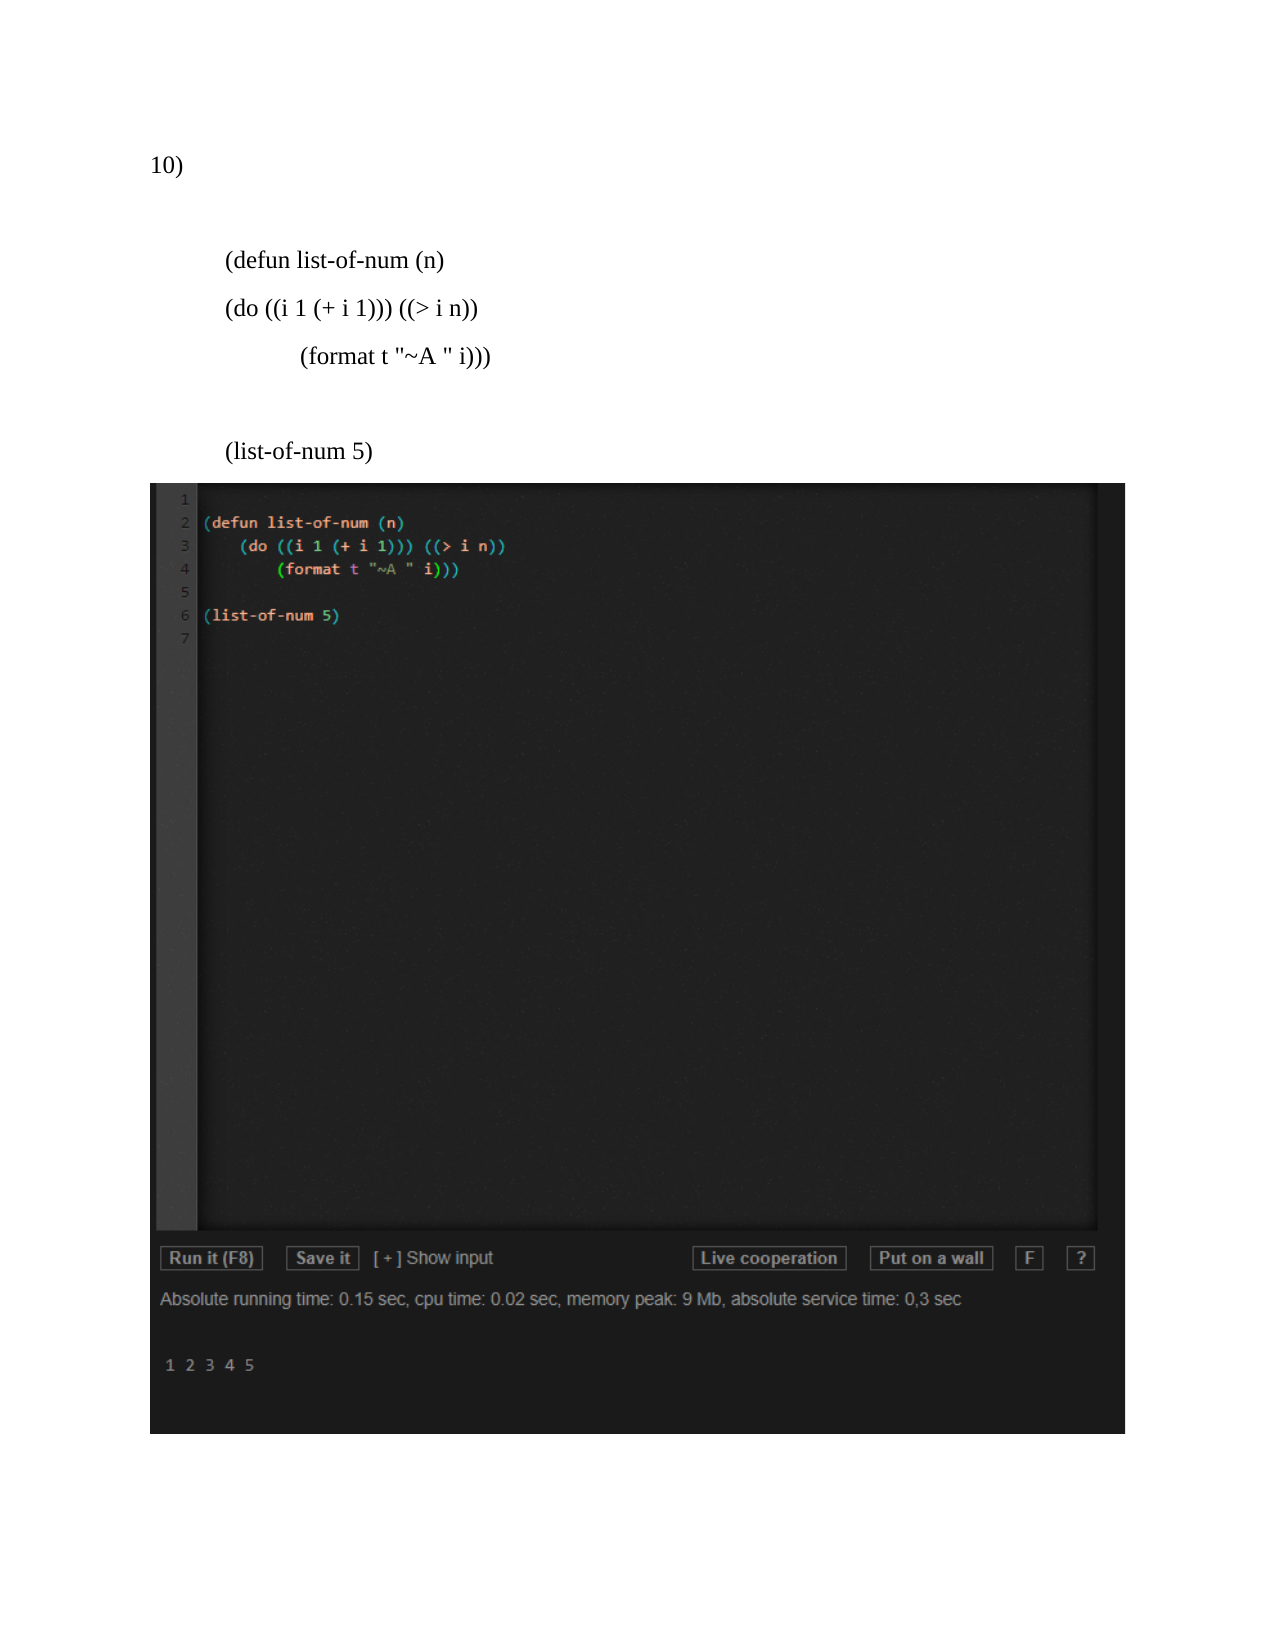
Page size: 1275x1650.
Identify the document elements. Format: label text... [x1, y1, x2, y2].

text (format t "~A " i))) [150, 341, 1125, 369]
text (list-of-num 5) [150, 436, 1125, 465]
text (do ((i 1 (+ i 1))) ((> i n)) [150, 293, 1125, 322]
text 10) [150, 150, 1125, 179]
text (defun list-of-num (n) [150, 245, 1125, 274]
picture [150, 483, 1125, 1434]
